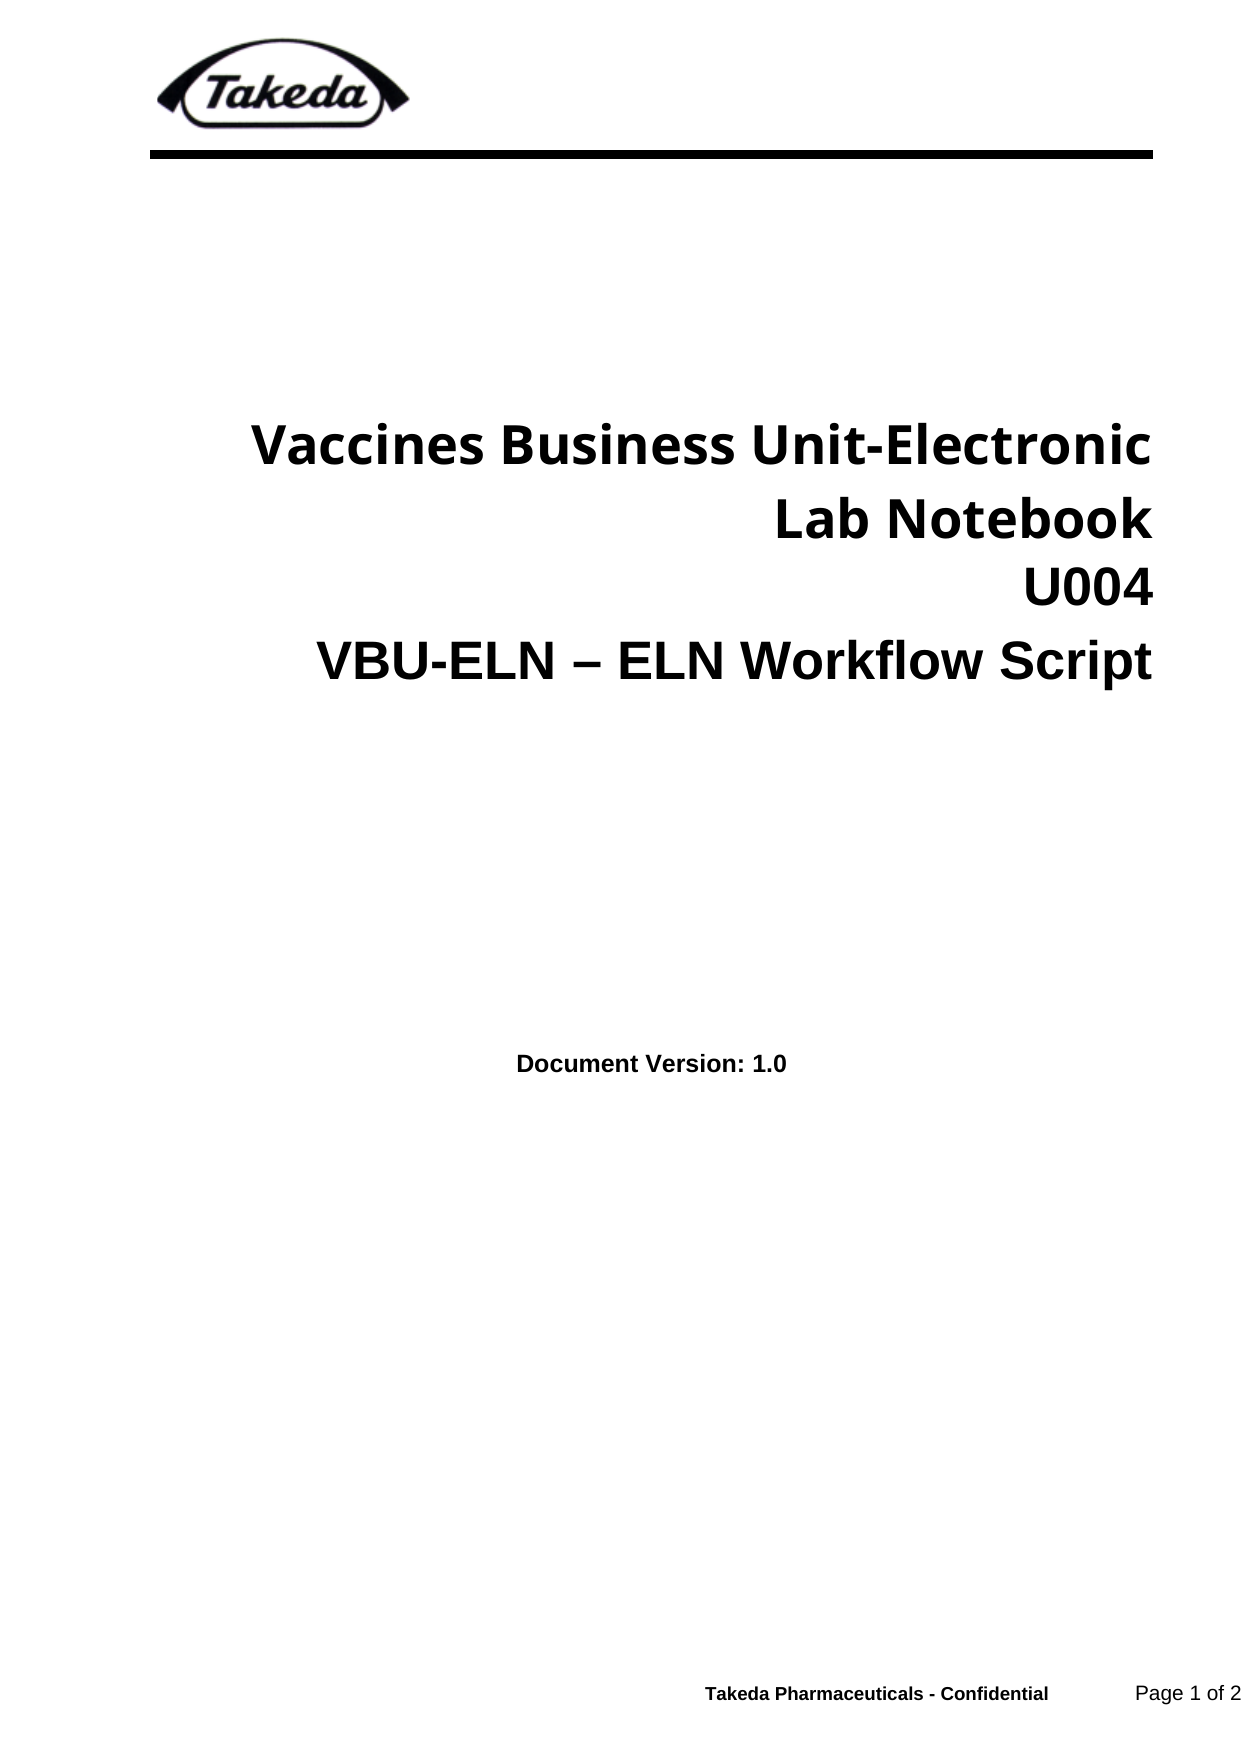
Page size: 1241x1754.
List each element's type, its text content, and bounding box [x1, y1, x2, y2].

text Vaccines Business Unit-Electronic Lab Notebook U004 [150, 407, 1153, 616]
text Document Version: 1.0 [150, 1049, 1153, 1077]
text VBU-ELN – ELN Workflow Script [150, 629, 1153, 691]
